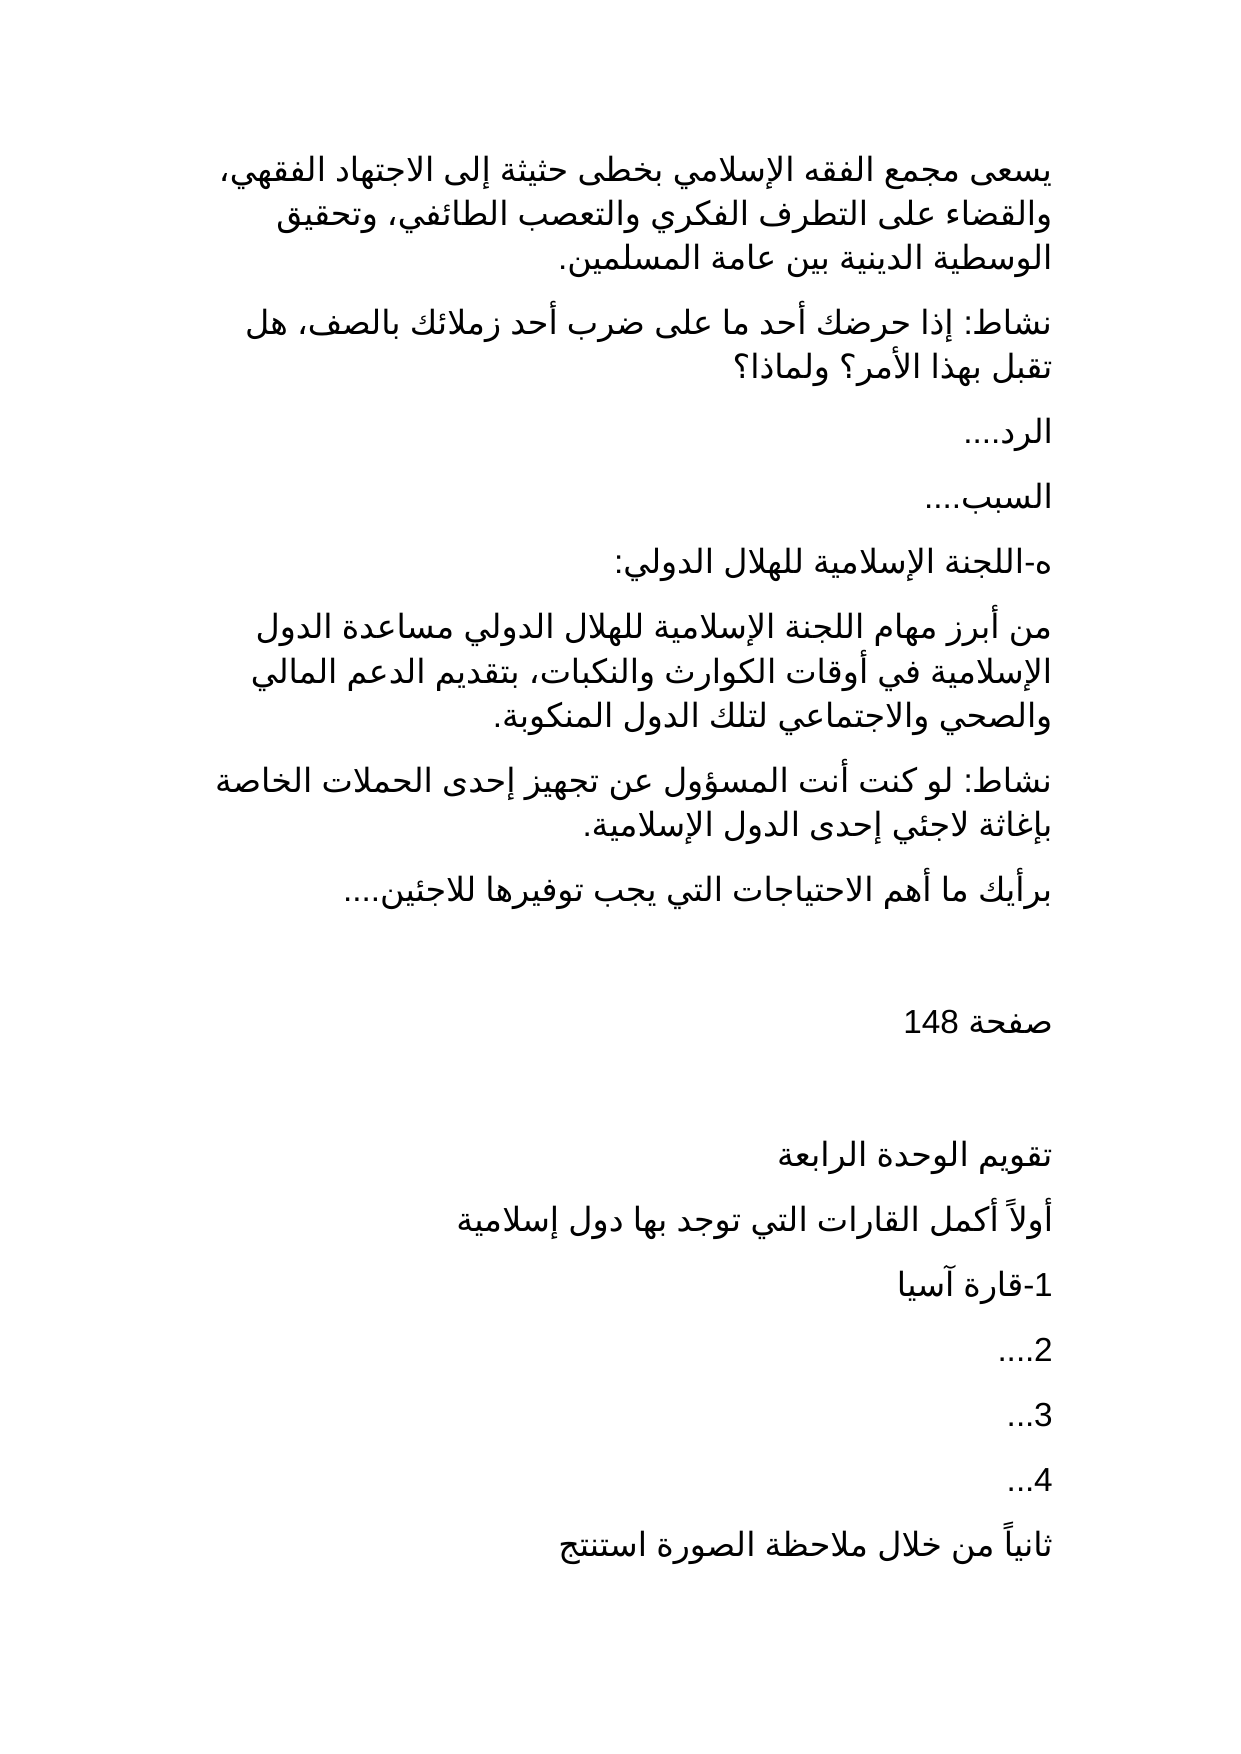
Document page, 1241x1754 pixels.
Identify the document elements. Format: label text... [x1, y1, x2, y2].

text من أبرز مهام اللجنة الإسلامية للهلال الدولي مساعدة الدول الإسلامية في أوقات الكوارث والنكبات، بتقديم الدعم المالي والصحي والاجتماعي لتلك الدول المنكوبة. [187, 607, 1053, 734]
text صفحة 148 [187, 1003, 1053, 1041]
text برأيك ما أهم الاحتياجات التي يجب توفيرها للاجئين.... [187, 870, 1053, 908]
text السبب.... [187, 477, 1053, 516]
text نشاط: لو كنت أنت المسؤول عن تجهيز إحدى الحملات الخاصة بإغاثة لاجئي إحدى الدول الإسلامية. [187, 761, 1053, 843]
text ه-اللجنة الإسلامية للهلال الدولي: [187, 542, 1053, 581]
text الرد.... [187, 412, 1053, 451]
text نشاط: إذا حرضك أحد ما على ضرب أحد زملائك بالصف، هل تقبل بهذا الأمر؟ ولماذا؟ [187, 303, 1053, 386]
text تقويم الوحدة الرابعة [187, 1135, 1053, 1174]
text ثانياً من خلال ملاحظة الصورة استنتج [187, 1525, 1053, 1564]
text 4... [187, 1460, 1053, 1499]
text أولاً أكمل القارات التي توجد بها دول إسلامية [187, 1200, 1053, 1239]
text يسعى مجمع الفقه الإسلامي بخطى حثيثة إلى الاجتهاد الفقهي، والقضاء على التطرف الفكري والتعصب الطائفي، وتحقيق الوسطية الدينية بين عامة المسلمين. [187, 150, 1053, 277]
text 1-قارة آسيا [187, 1265, 1053, 1304]
text 2.... [187, 1330, 1053, 1369]
text 3... [187, 1395, 1053, 1434]
